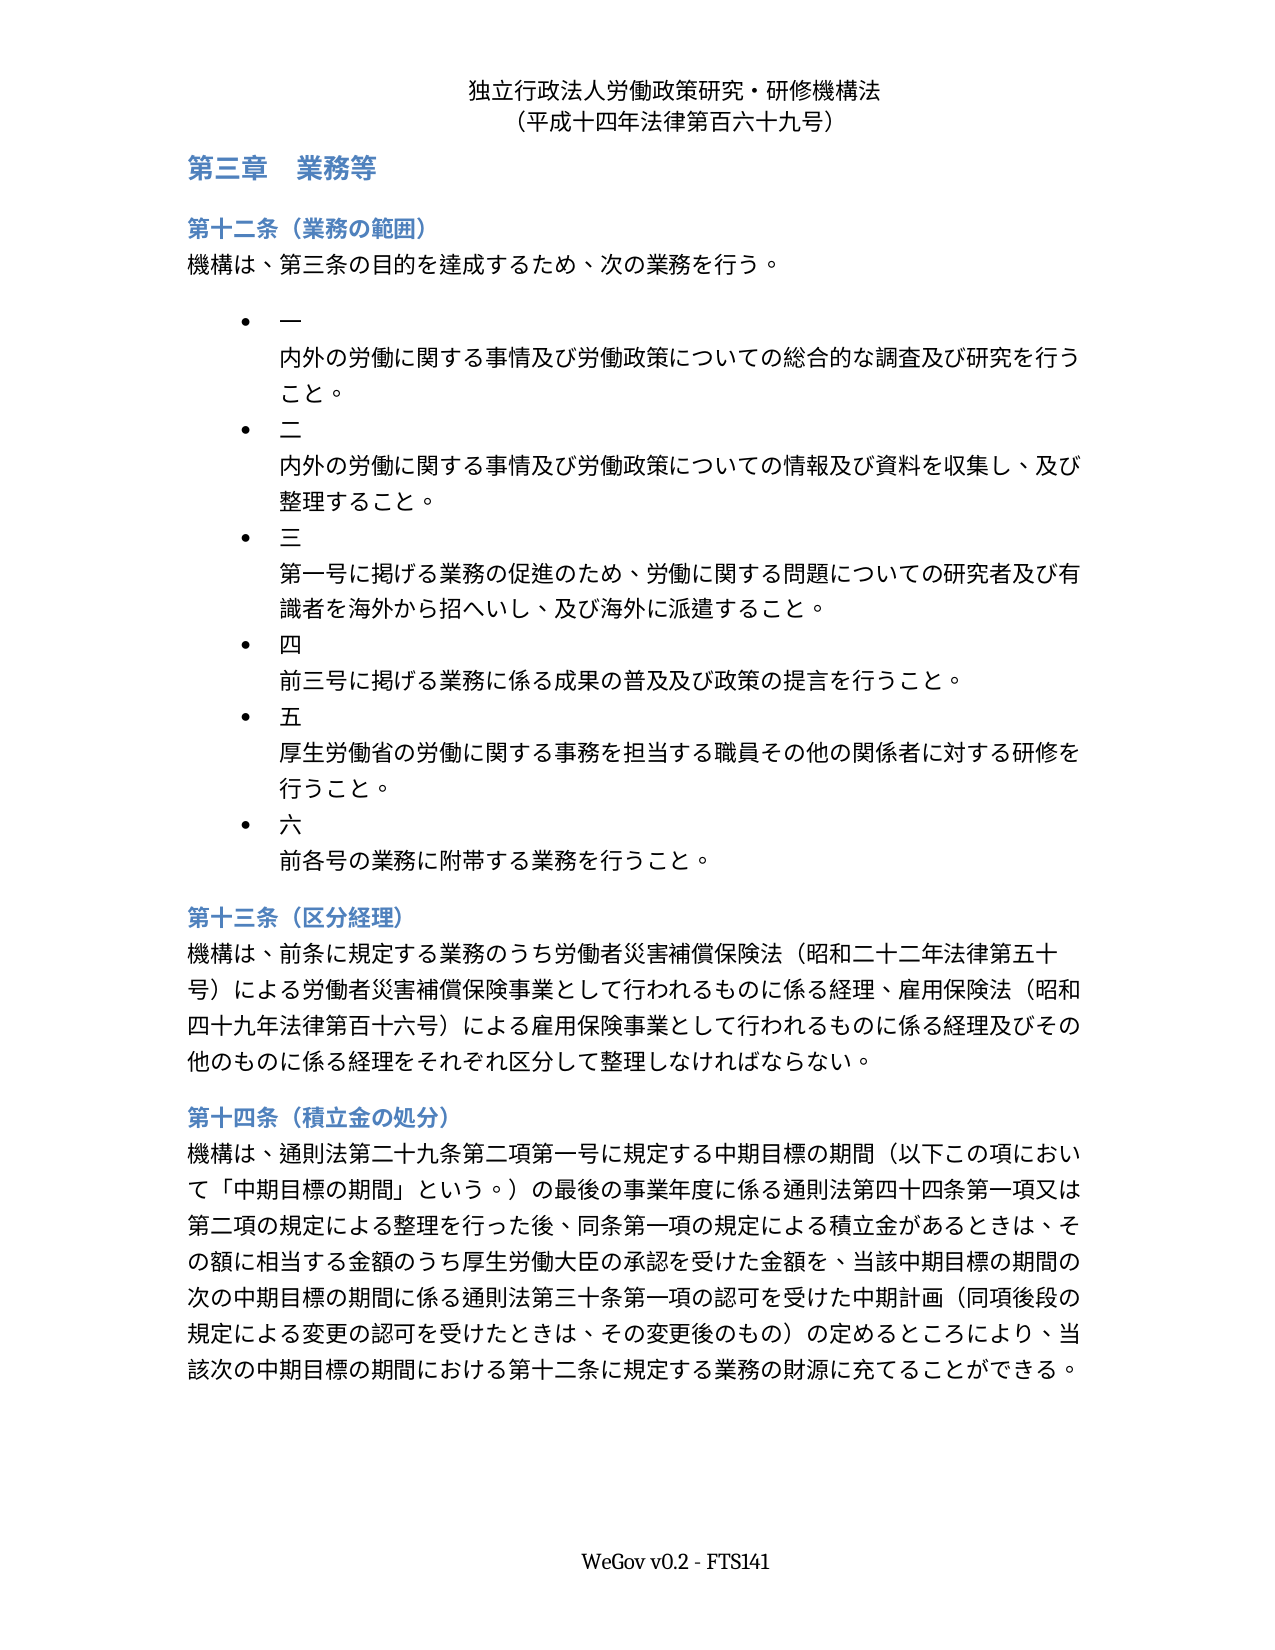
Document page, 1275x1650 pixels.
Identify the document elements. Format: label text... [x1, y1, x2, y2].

subtitle 第十三条（区分経理） [187, 902, 1087, 933]
subtitle 第十二条（業務の範囲） [187, 213, 1087, 244]
text 機構は、通則法第二十九条第二項第一号に規定する中期目標の期間（以下この項において「中期目標の期間」という。）の最後の事業年度に係る通則法第四十四条第一項又は第二項の規定による整理を行った後、同条第一項の規定による積立金があるときは、その額に相当する金額のうち厚生労働大臣の承認を受けた金額を、当該中期目標の期間の次の中期目標の期間に係る通則法第三十条第一項の認可を受けた中期計画（同項後段の規定による変更の認可を受けたときは、その変更後のもの）の定めるところにより、当該次の中期目標の期間における第十二条に規定する業務の財源に充てることができる。 [187, 1138, 1087, 1385]
subtitle 第三章 業務等 [187, 150, 1087, 187]
list 一 内外の労働に関する事情及び労働政策についての総合的な調査及び研究を行うこと。 [242, 306, 1087, 409]
subtitle 第十四条（積立金の処分） [187, 1102, 1087, 1133]
list 二 内外の労働に関する事情及び労働政策についての情報及び資料を収集し、及び整理すること。 [242, 414, 1087, 517]
list 四 前三号に掲げる業務に係る成果の普及及び政策の提言を行うこと。 [242, 629, 1087, 697]
text 機構は、第三条の目的を達成するため、次の業務を行う。 [187, 249, 1087, 280]
list 六 前各号の業務に附帯する業務を行うこと。 [242, 809, 1087, 876]
list 五 厚生労働省の労働に関する事務を担当する職員その他の関係者に対する研修を行うこと。 [242, 701, 1087, 804]
text 機構は、前条に規定する業務のうち労働者災害補償保険法（昭和二十二年法律第五十号）による労働者災害補償保険事業として行われるものに係る経理、雇用保険法（昭和四十九年法律第百十六号）による雇用保険事業として行われるものに係る経理及びその他のものに係る経理をそれぞれ区分して整理しなければならない。 [187, 938, 1087, 1077]
list 三 第一号に掲げる業務の促進のため、労働に関する問題についての研究者及び有識者を海外から招へいし、及び海外に派遣すること。 [242, 522, 1087, 625]
